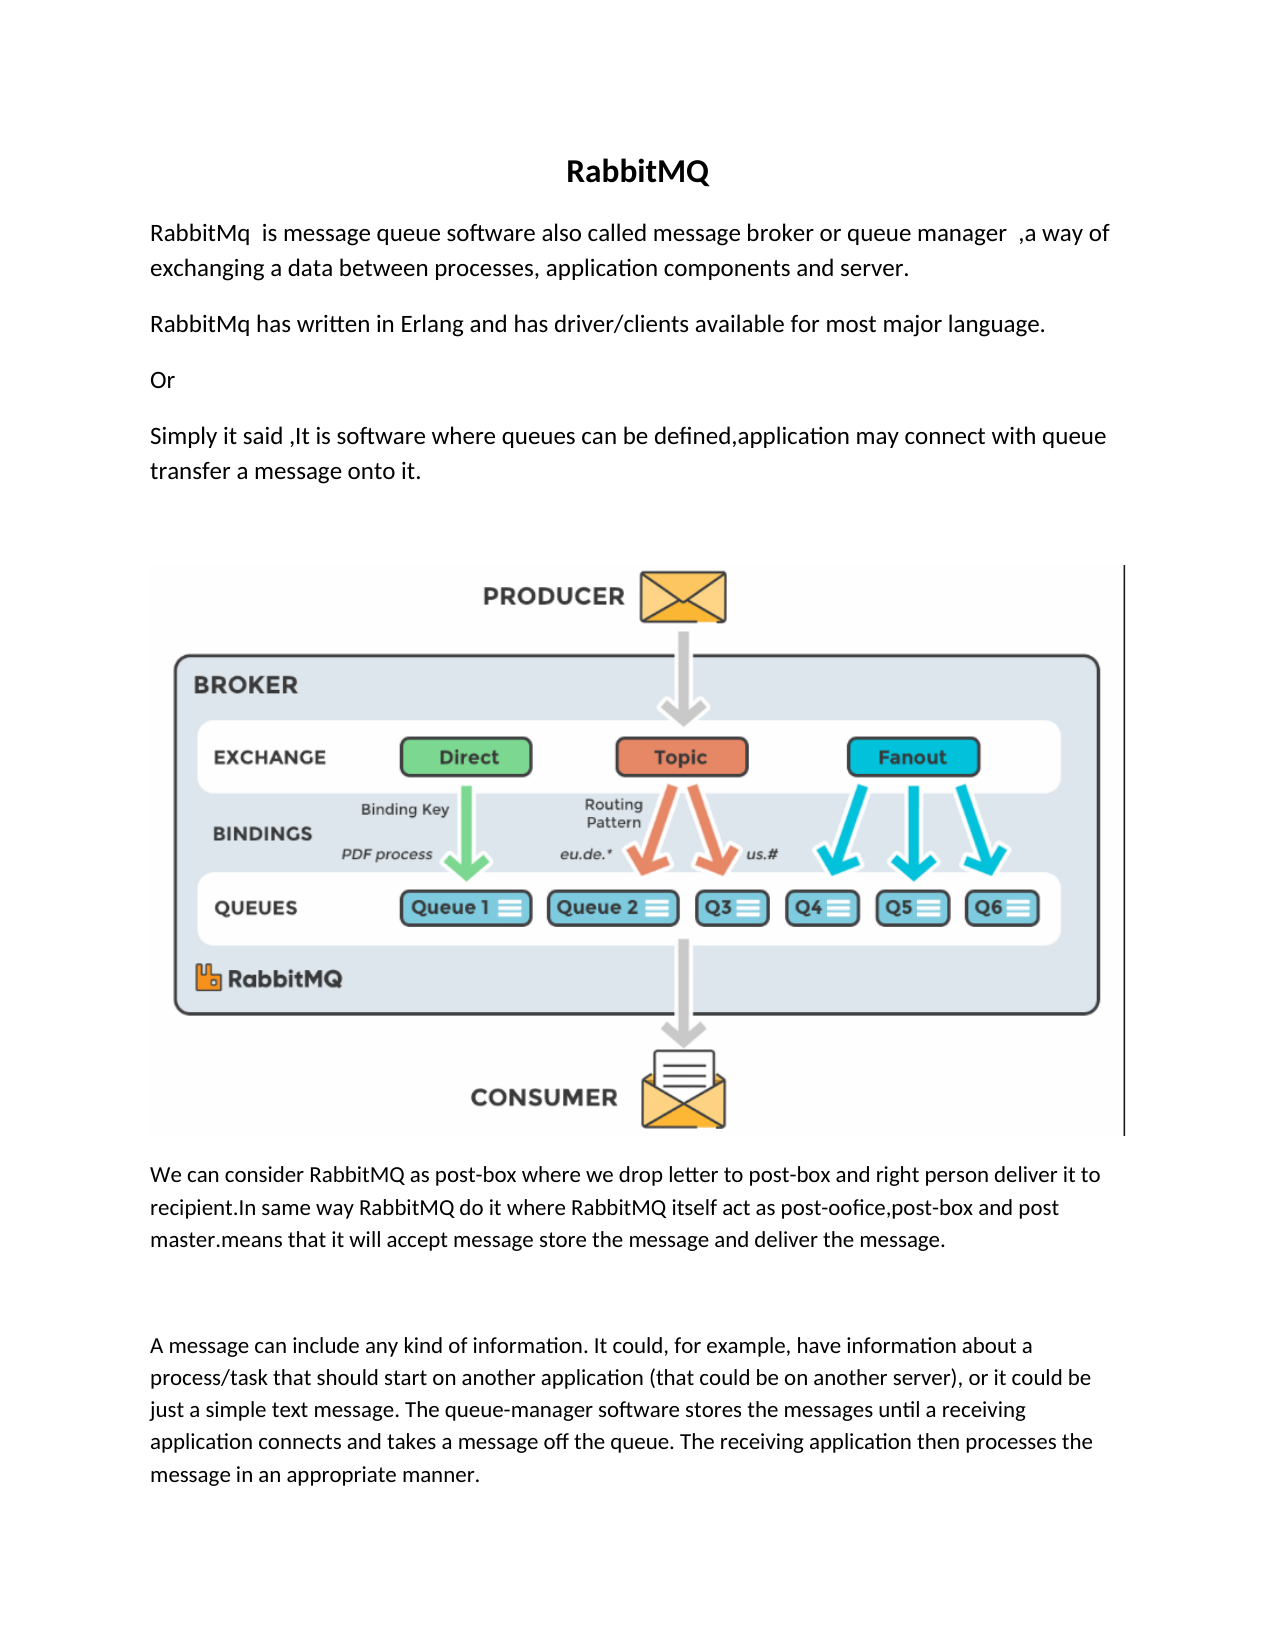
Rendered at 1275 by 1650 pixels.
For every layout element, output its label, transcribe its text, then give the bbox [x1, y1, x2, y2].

text Or [150, 364, 1125, 395]
text RabbitMq has written in Erlang and has driver/clients available for most major language. [150, 308, 1125, 339]
text Simply it said ,It is software where queues can be defined,application may connect with queue transfer a message onto it. [150, 420, 1125, 486]
text We can consider RabbitMQ as post-box where we drop letter to post-box and right person deliver it to recipient.In same way RabbitMQ do it where RabbitMQ itself act as post-oofice,post-box and post master.means that it will accept message store the message and deliver the message. [150, 1161, 1125, 1253]
picture [150, 565, 1125, 1136]
text RabbitMq is message queue software also called message broker or queue manager ,a way of exchanging a data between processes, application components and server. [150, 218, 1125, 283]
text A message can include any kind of information. It could, for example, have information about a process/task that should start on another application (that could be on another server), or it could be just a simple text message. The queue-manager software stores the messages until a receiving application connects and takes a message off the queue. The receiving application then processes the message in an appropriate manner. [150, 1331, 1125, 1488]
text RabbitMQ [150, 150, 1125, 191]
